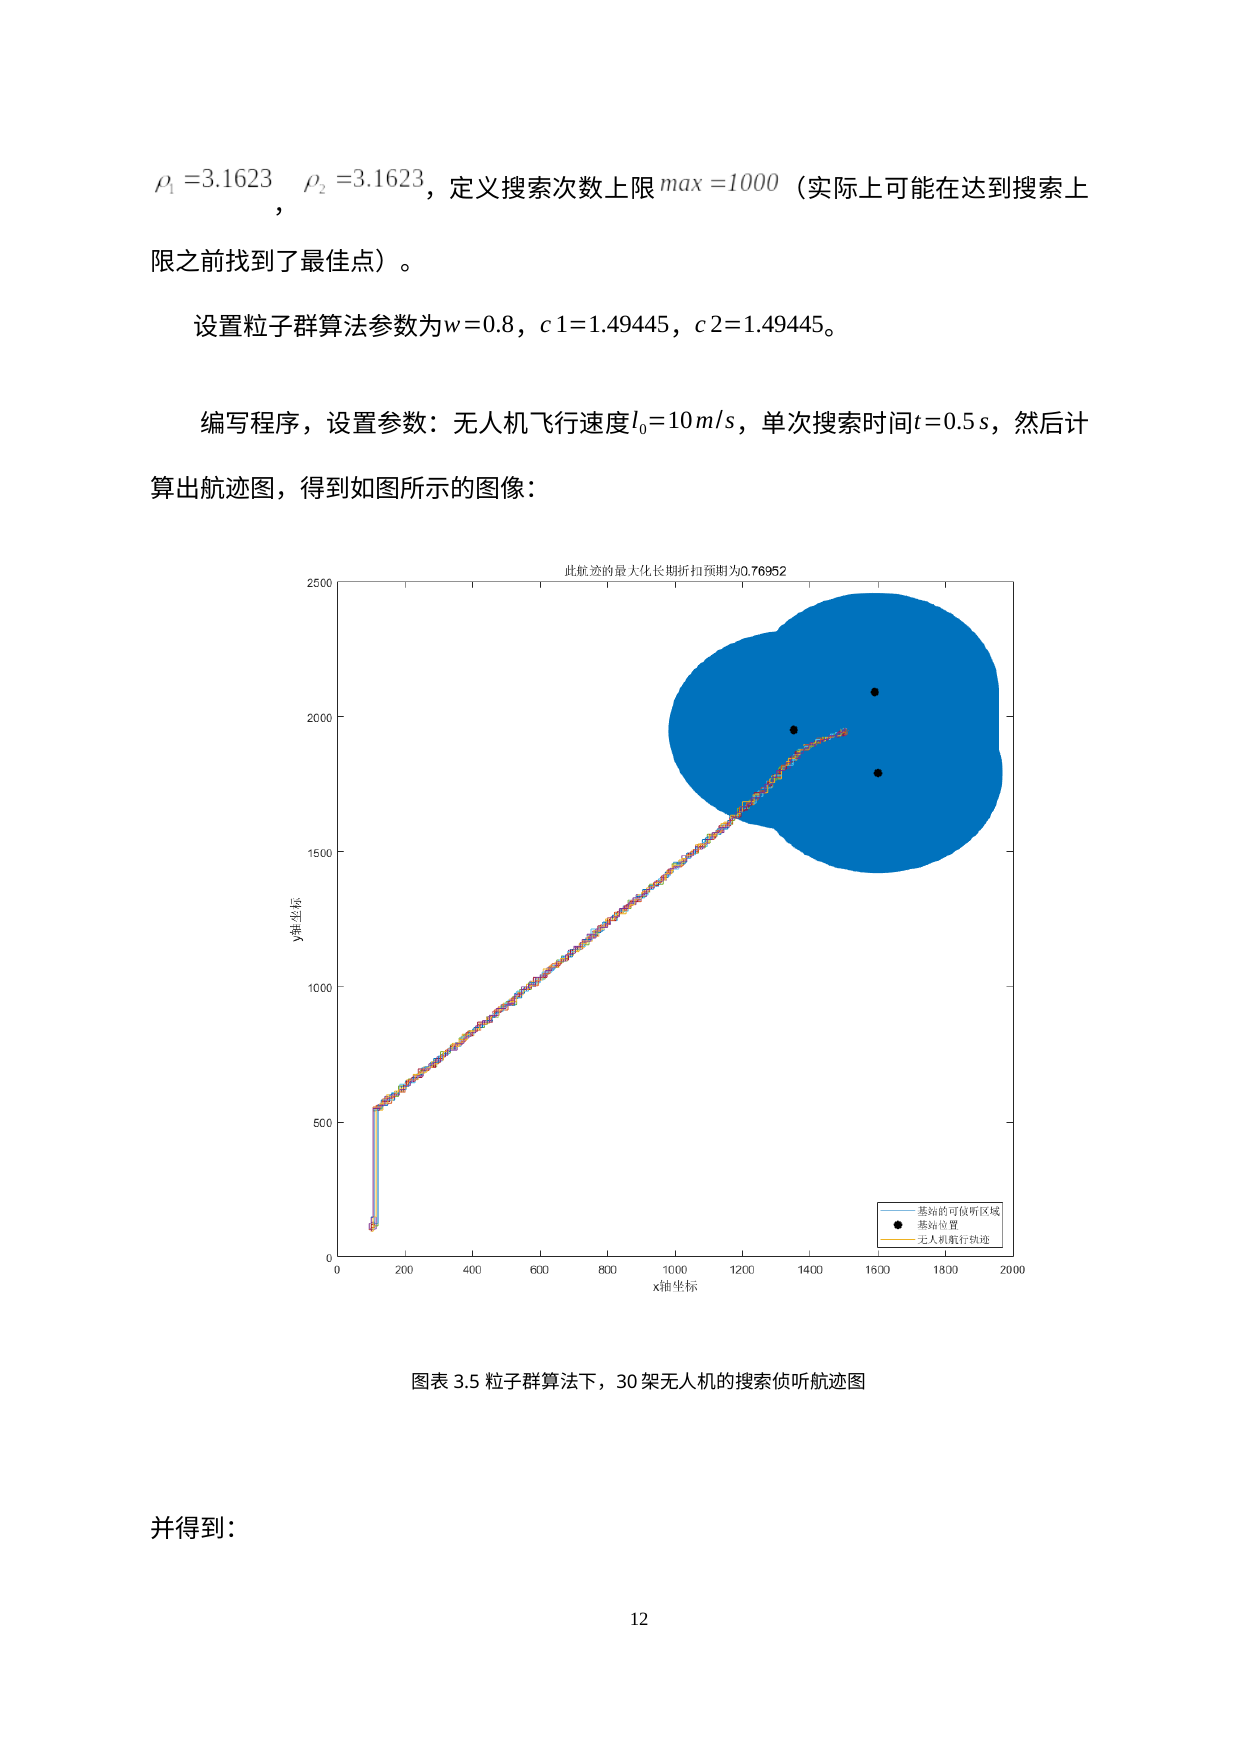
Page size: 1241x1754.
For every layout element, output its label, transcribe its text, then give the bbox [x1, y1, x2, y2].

picture [231, 519, 1059, 1348]
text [150, 162, 1090, 292]
text 编写程序，设置参数：无人机飞行速度，单次搜索时间，然后计算出航迹图，得到如图所示的图像： [150, 389, 1090, 519]
text 设置粒子群算法参数为，，。 [150, 292, 1090, 357]
text 并得到： [150, 1494, 1090, 1559]
text 图表 3.5 粒子群算法下，30架无人机的搜索侦听航迹图 [150, 1364, 1090, 1397]
